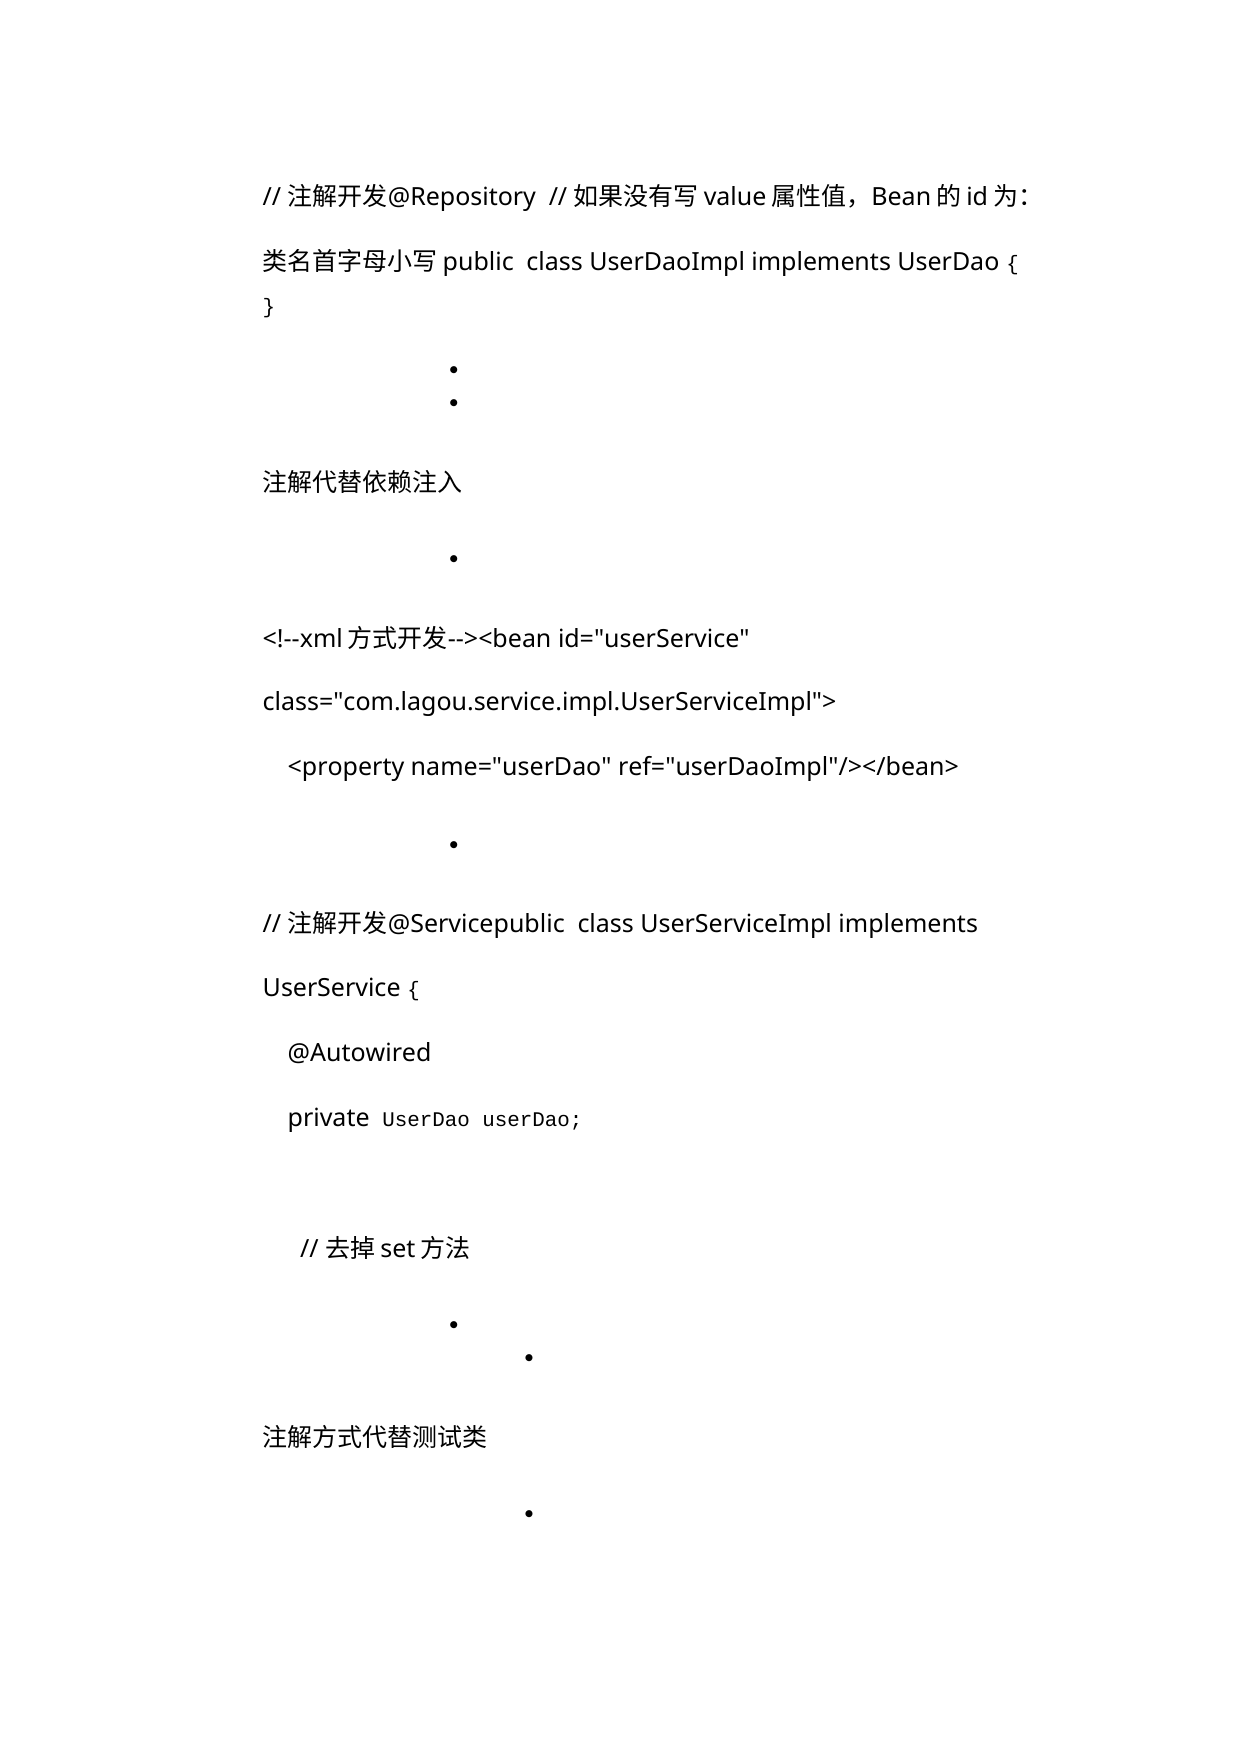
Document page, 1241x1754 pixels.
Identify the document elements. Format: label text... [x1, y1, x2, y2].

text <property name="userDao" ref="userDaoImpl"/></bean> [262, 734, 1053, 799]
text // 注解开发@Repository // 如果没有写value属性值，Bean的id为：类名首字母小写public class UserDaoImpl implements UserDao { [262, 162, 1053, 292]
text 注解方式代替测试类 [262, 1403, 1053, 1468]
text <!--xml方式开发--><bean id="userService" class="com.lagou.service.impl.UserServiceImpl"> [262, 604, 1053, 734]
text @Autowired [262, 1019, 1053, 1084]
text // 去掉set方法 [262, 1214, 1053, 1279]
text private UserDao userDao; [262, 1084, 1053, 1149]
text 注解代替依赖注入 [262, 448, 1053, 513]
text // 注解开发@Servicepublic class UserServiceImpl implements UserService { [262, 889, 1053, 1019]
text } [262, 292, 1053, 324]
